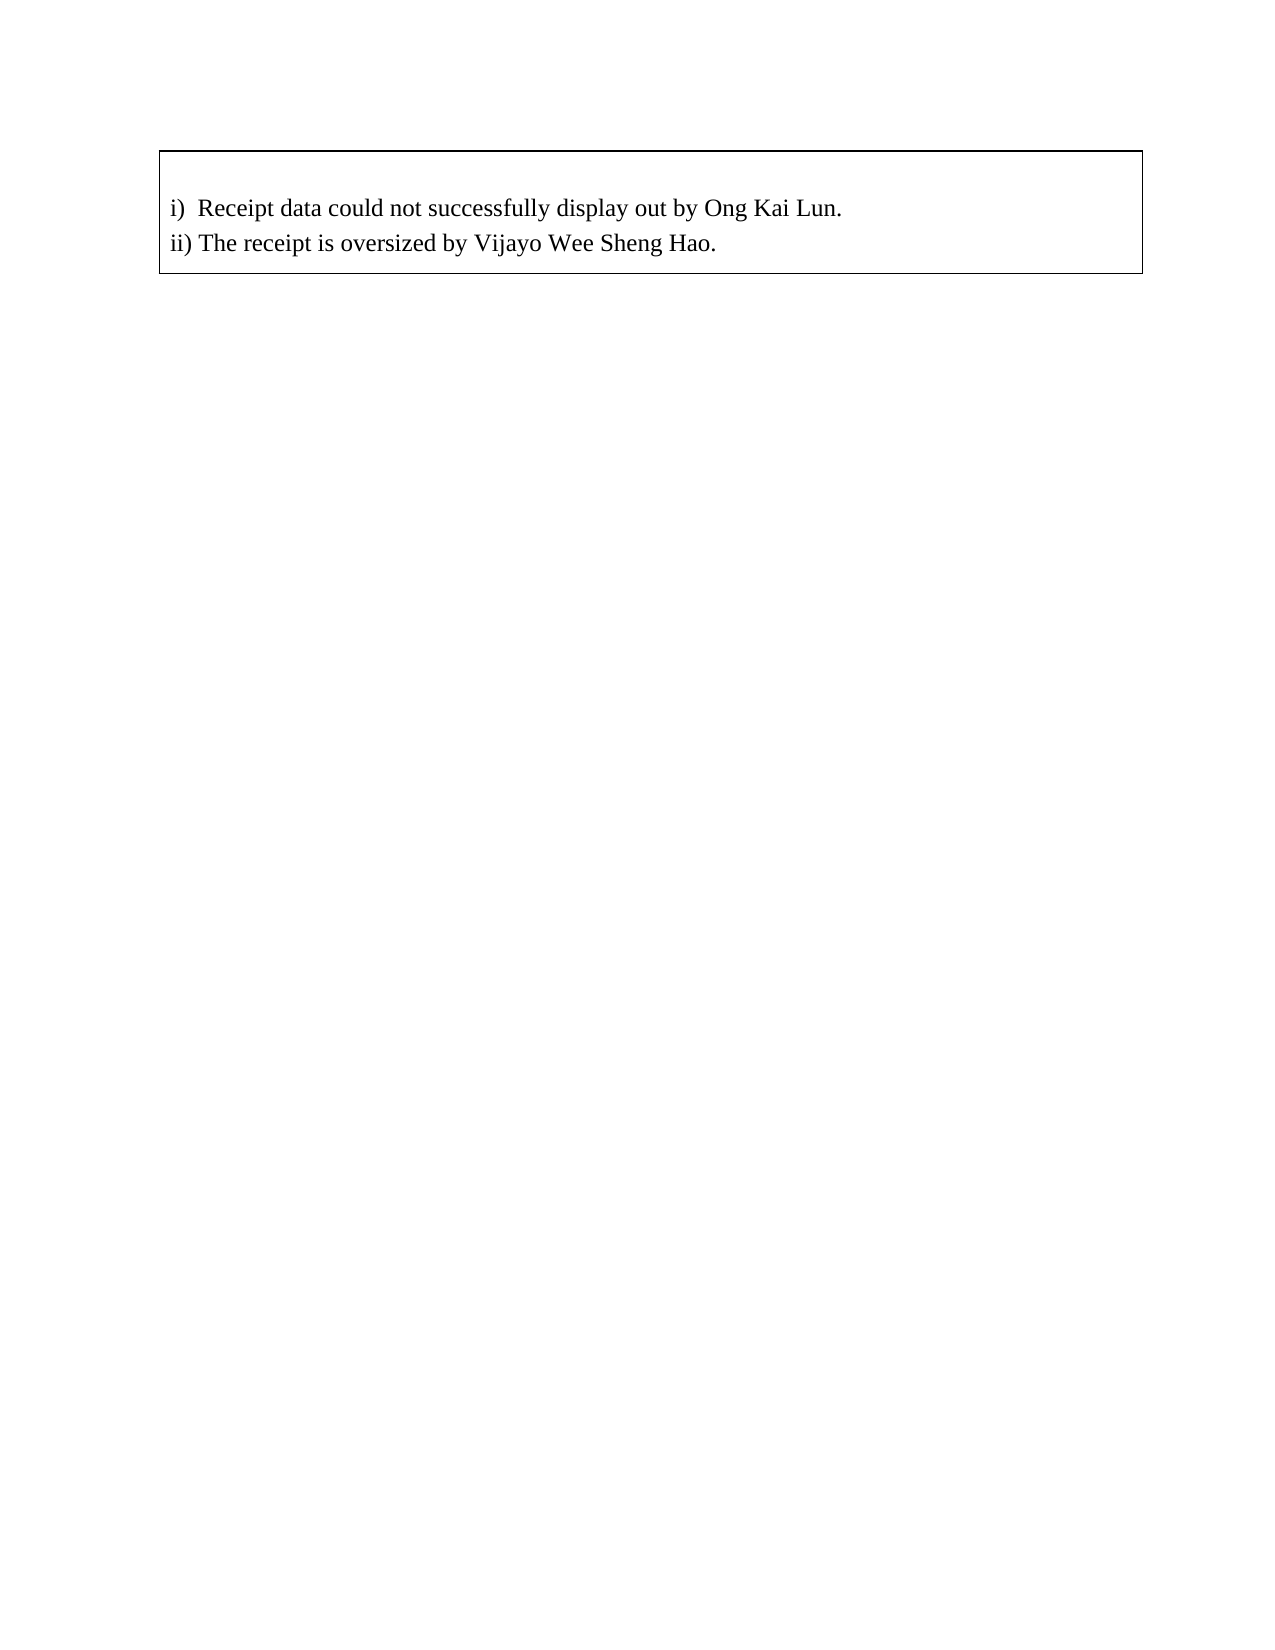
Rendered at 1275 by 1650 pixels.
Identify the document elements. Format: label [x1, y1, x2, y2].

table_cell [160, 152, 1142, 272]
